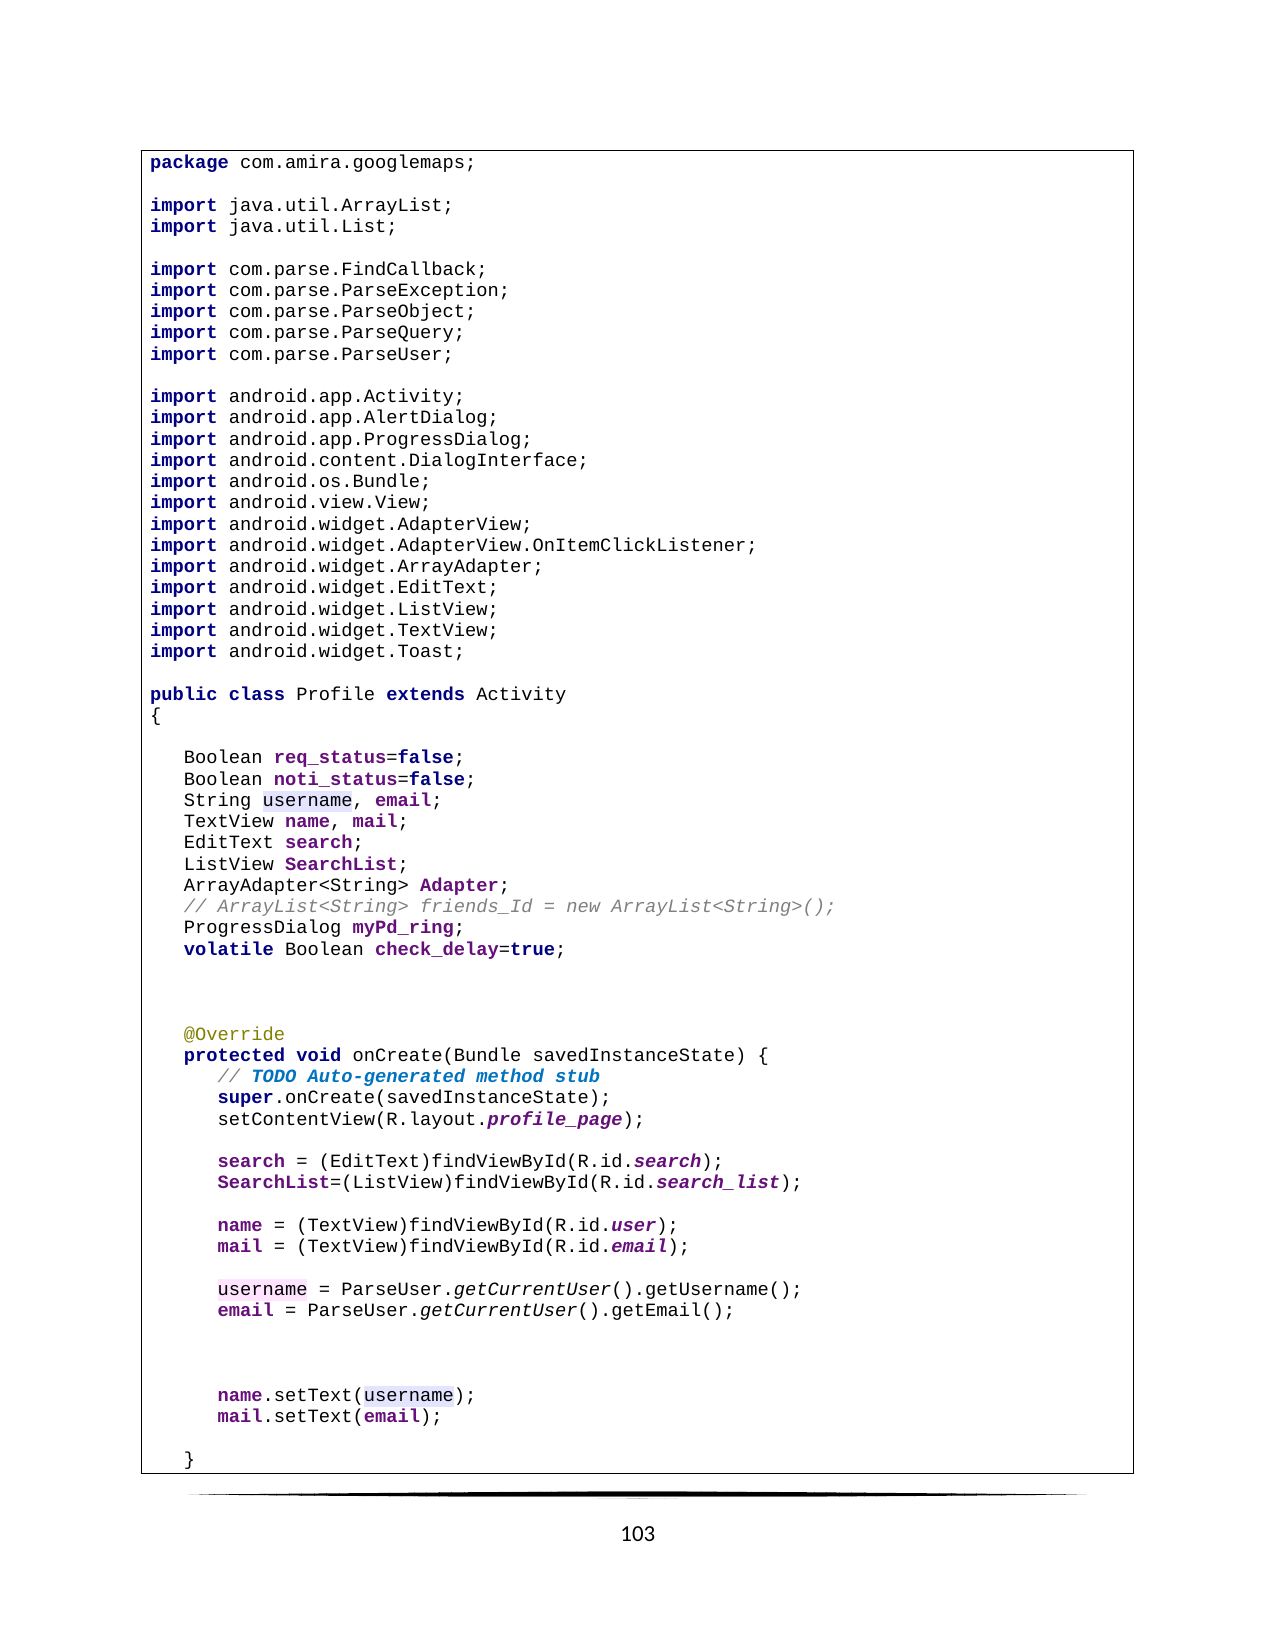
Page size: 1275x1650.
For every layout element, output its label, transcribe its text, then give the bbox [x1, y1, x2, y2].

picture [189, 1490, 1087, 1499]
